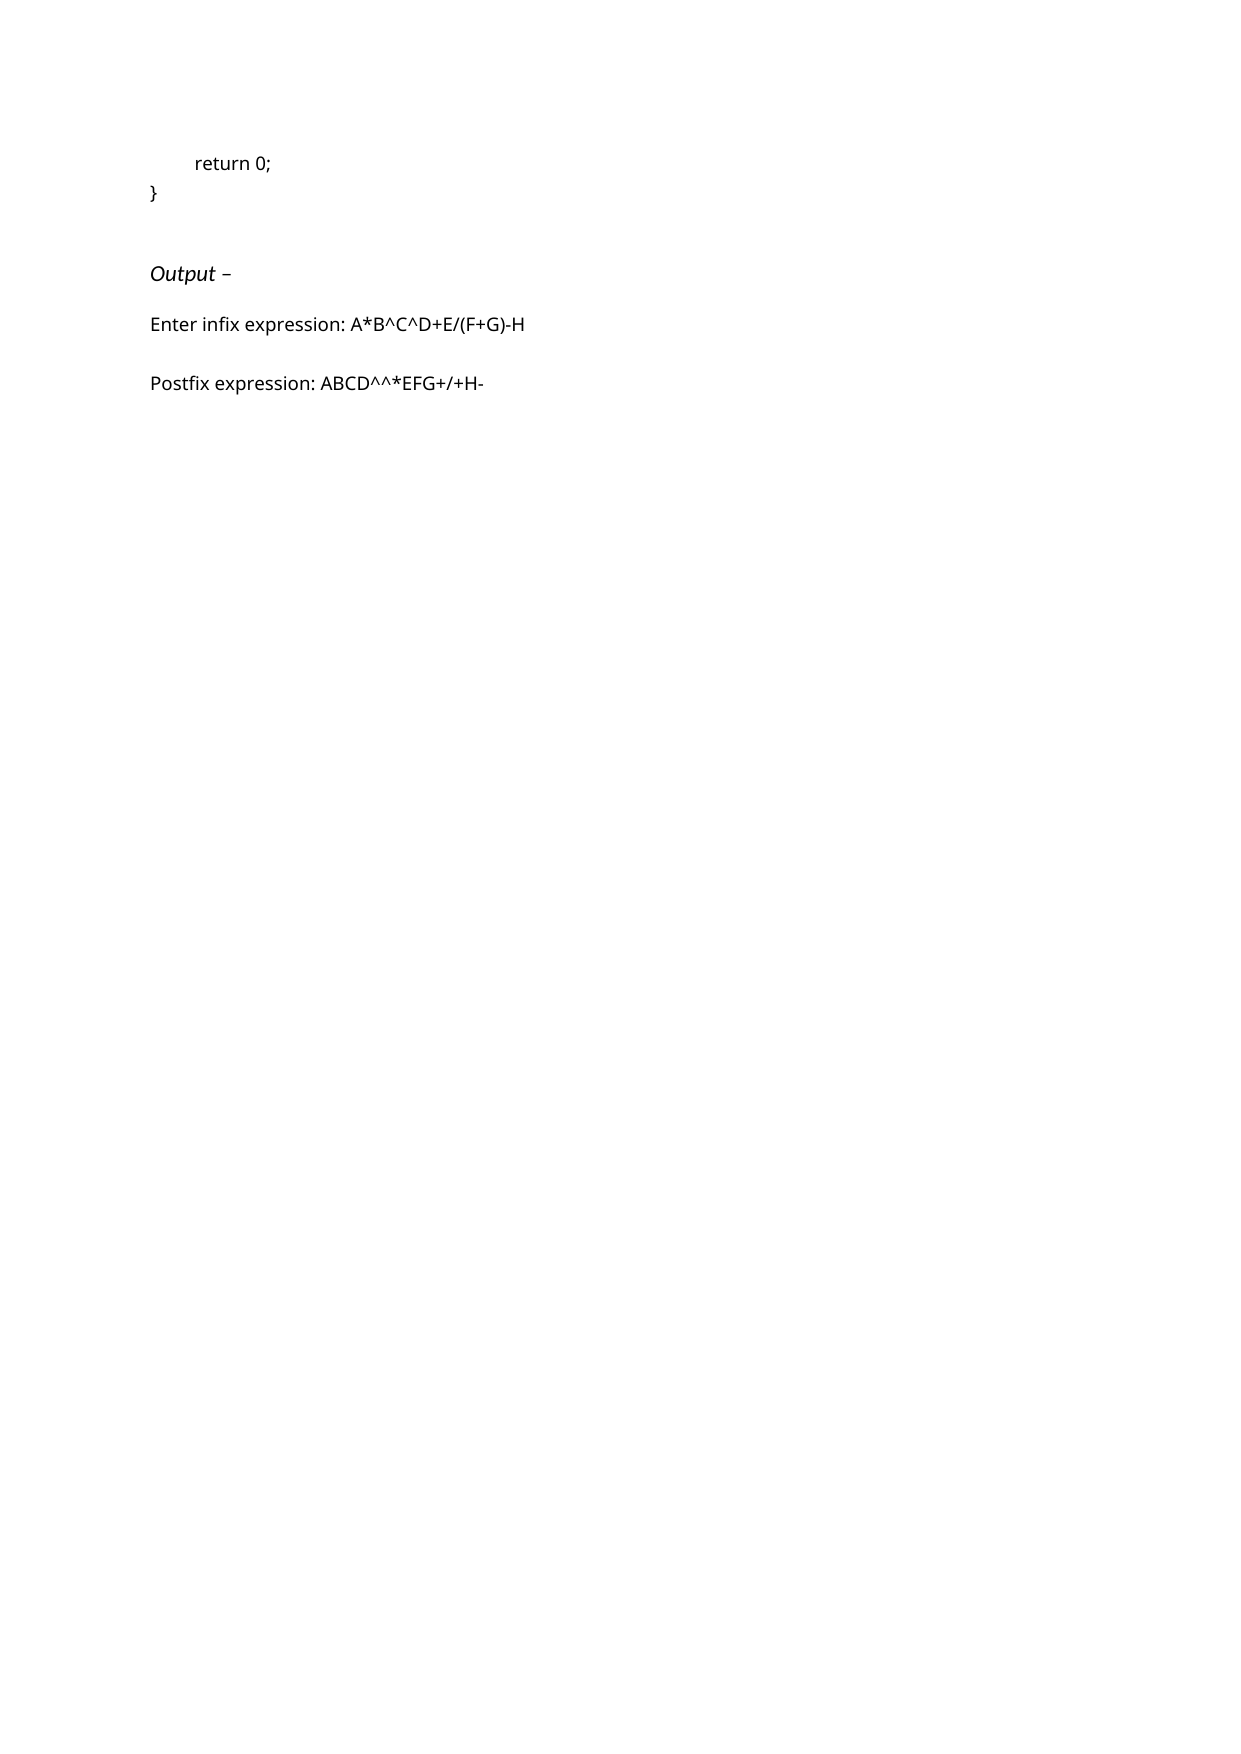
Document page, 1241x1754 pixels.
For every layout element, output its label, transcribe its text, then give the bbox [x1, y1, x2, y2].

text Enter infix expression: A*B^C^D+E/(F+G)-H [150, 312, 1090, 337]
text Postfix expression: ABCD^^*EFG+/+H- [150, 370, 1090, 396]
text } [150, 179, 1090, 205]
text return 0; [150, 150, 1090, 176]
text Output – [150, 259, 1090, 287]
